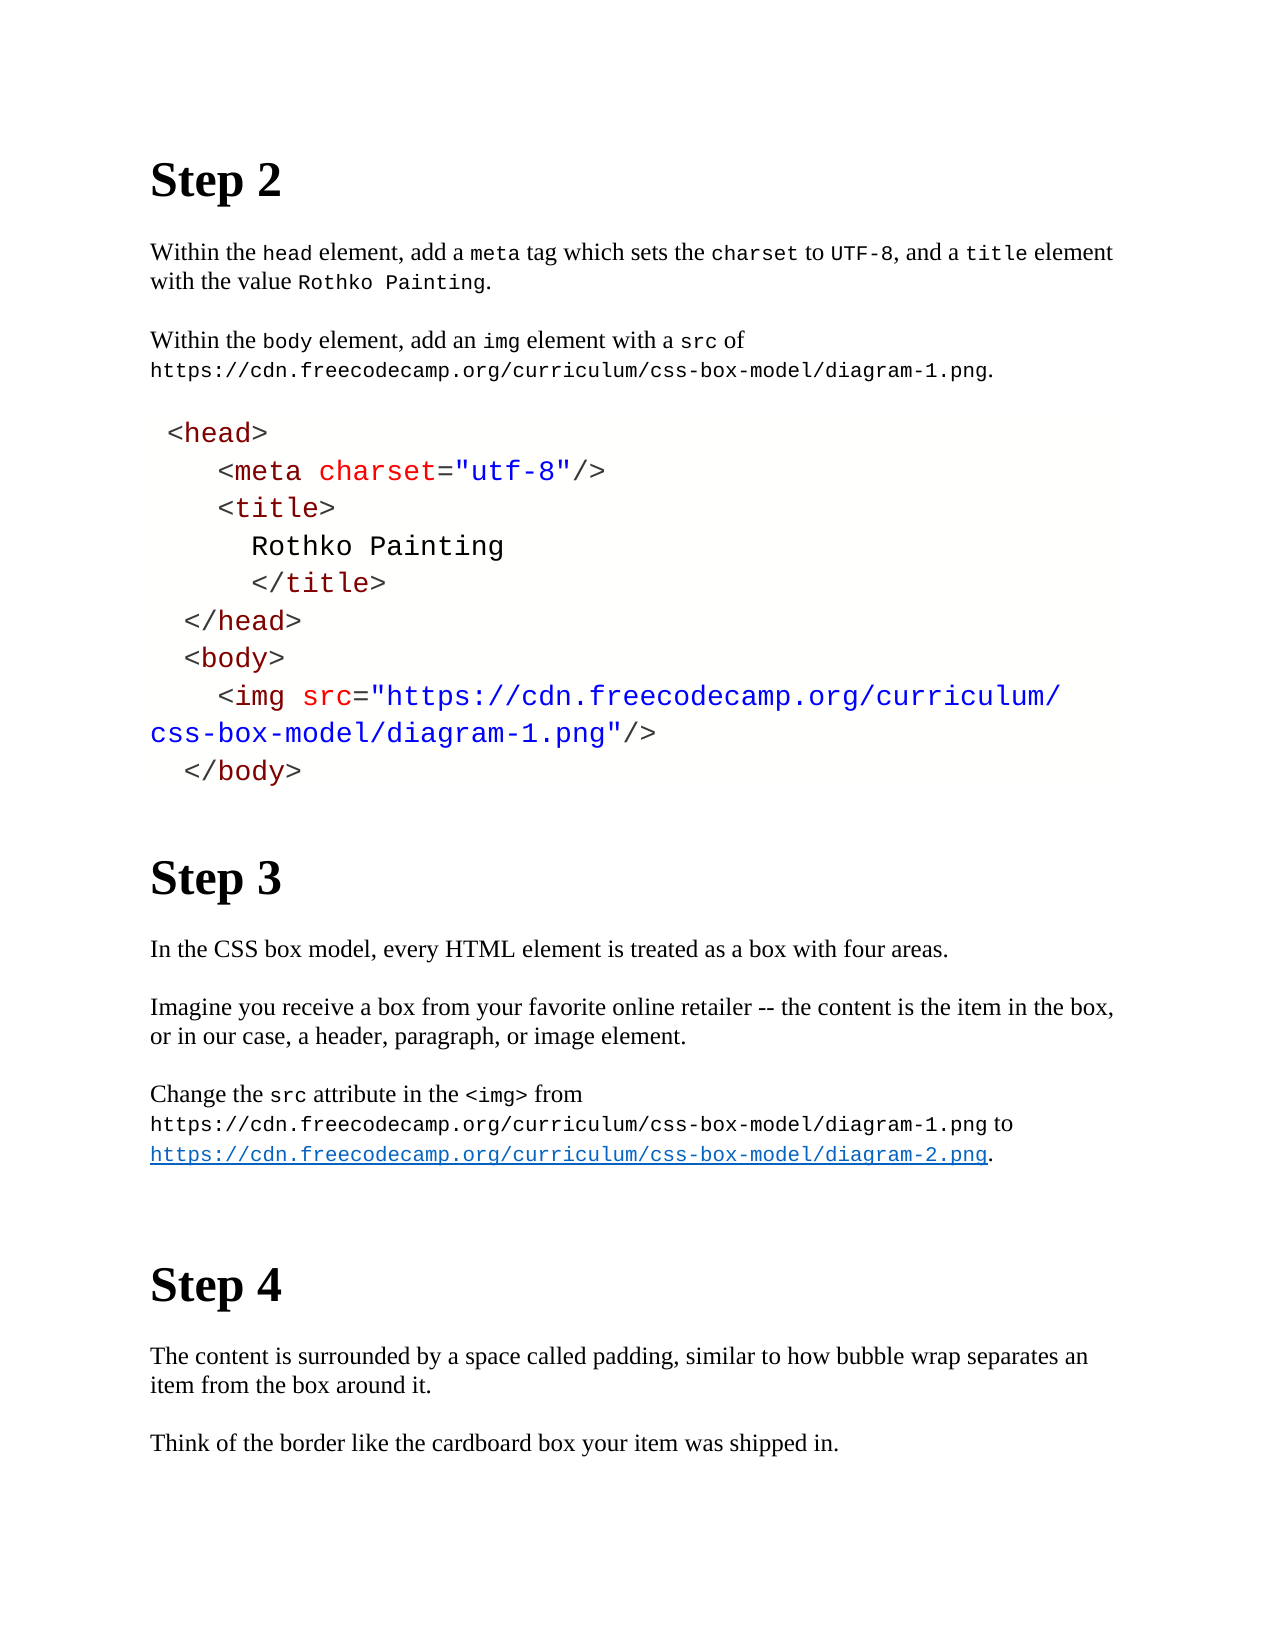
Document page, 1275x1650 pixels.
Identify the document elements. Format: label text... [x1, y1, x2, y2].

text </head> [150, 601, 1125, 638]
text <img src="https://cdn.freecodecamp.org/curriculum/css-box-model/diagram-1.png"/> [150, 676, 1125, 751]
text <body> [150, 638, 1125, 676]
text <meta charset="utf-8"/> [150, 451, 1125, 488]
text Think of the border like the cardboard box your item was shipped in. [150, 1428, 1125, 1457]
text The content is surrounded by a space called padding, similar to how bubble wrap separates an item from the box around it. [150, 1341, 1125, 1399]
text Rothko Painting [150, 526, 1125, 563]
text Imagine you receive a box from your favorite online retailer -- the content is the item in the box, or in our case, a header, paragraph, or image element. [150, 992, 1125, 1050]
text Within the body element, add an img element with a src of https://cdn.freecodecamp.org/curriculum/css-box-model/diagram-1.png. [150, 325, 1125, 384]
text Within the head element, add a meta tag which sets the charset to UTF-8, and a title element with the value Rothko Painting. [150, 237, 1125, 296]
subtitle Step 3 [150, 848, 1125, 905]
text </body> [150, 751, 1125, 788]
text <title> [150, 488, 1125, 526]
subtitle Step 4 [150, 1255, 1125, 1312]
text Change the src attribute in the <img> from https://cdn.freecodecamp.org/curriculum/css-box-model/diagram-1.png to https://cdn.freecodecamp.org/curriculum/css-box-model/diagram-2.png. [150, 1079, 1125, 1168]
text <head> [150, 413, 1125, 451]
text In the CSS box model, every HTML element is treated as a box with four areas. [150, 934, 1125, 963]
text Step 2 [150, 150, 1125, 207]
text </title> [150, 563, 1125, 601]
